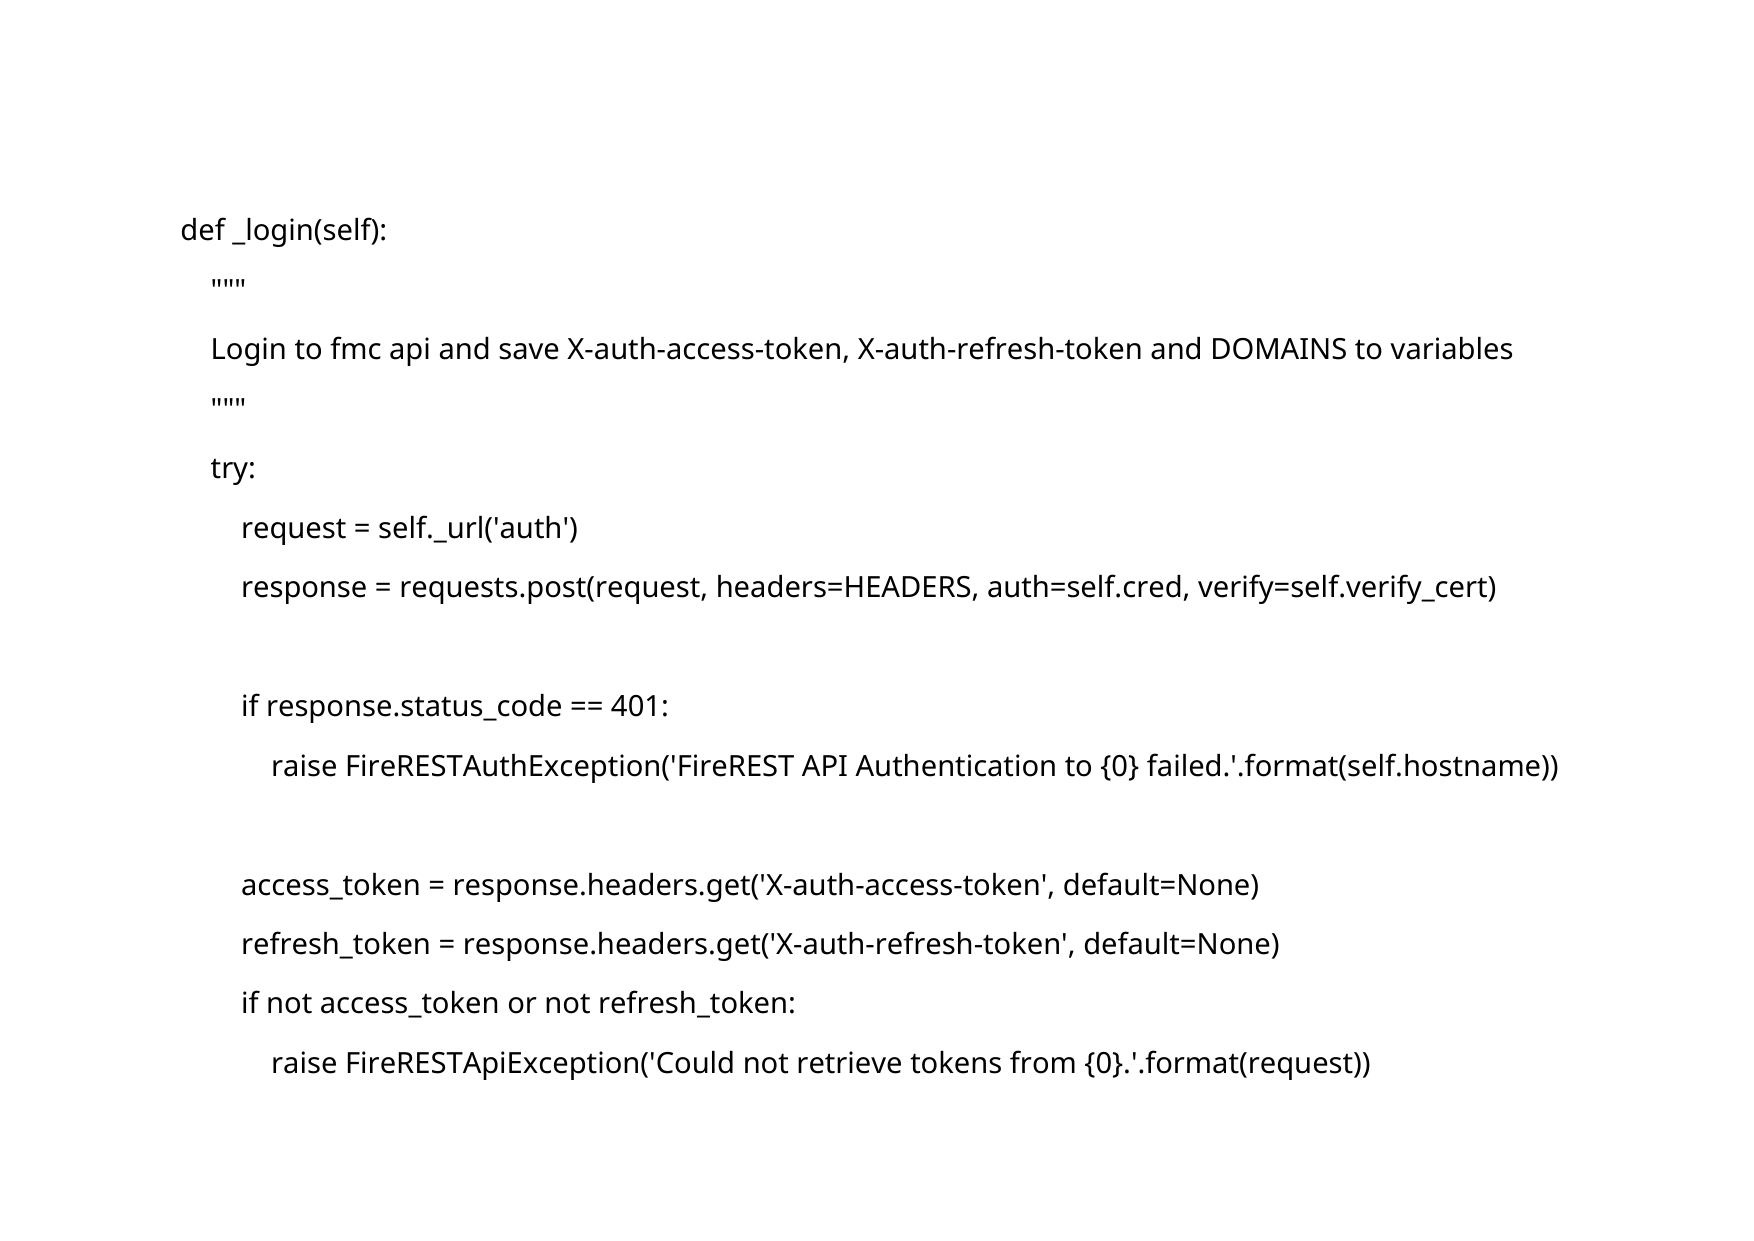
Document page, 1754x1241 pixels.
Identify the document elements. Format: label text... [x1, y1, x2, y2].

text raise FireRESTAuthException('FireREST API Authentication to {0} failed.'.format(self.hostname)) [150, 745, 1604, 784]
text def _login(self): [150, 209, 1604, 249]
text """ [150, 269, 1604, 309]
text if not access_token or not refresh_token: [150, 983, 1604, 1022]
text """ [150, 388, 1604, 428]
text try: [150, 447, 1604, 487]
text response = requests.post(request, headers=HEADERS, auth=self.cred, verify=self.verify_cert) [150, 566, 1604, 606]
text if response.status_code == 401: [150, 685, 1604, 725]
text request = self._url('auth') [150, 507, 1604, 547]
text access_token = response.headers.get('X-auth-access-token', default=None) [150, 864, 1604, 903]
text refresh_token = response.headers.get('X-auth-refresh-token', default=None) [150, 923, 1604, 963]
text Login to fmc api and save X-auth-access-token, X-auth-refresh-token and DOMAINS to variables [150, 328, 1604, 368]
text raise FireRESTApiException('Could not retrieve tokens from {0}.'.format(request)) [150, 1042, 1604, 1082]
